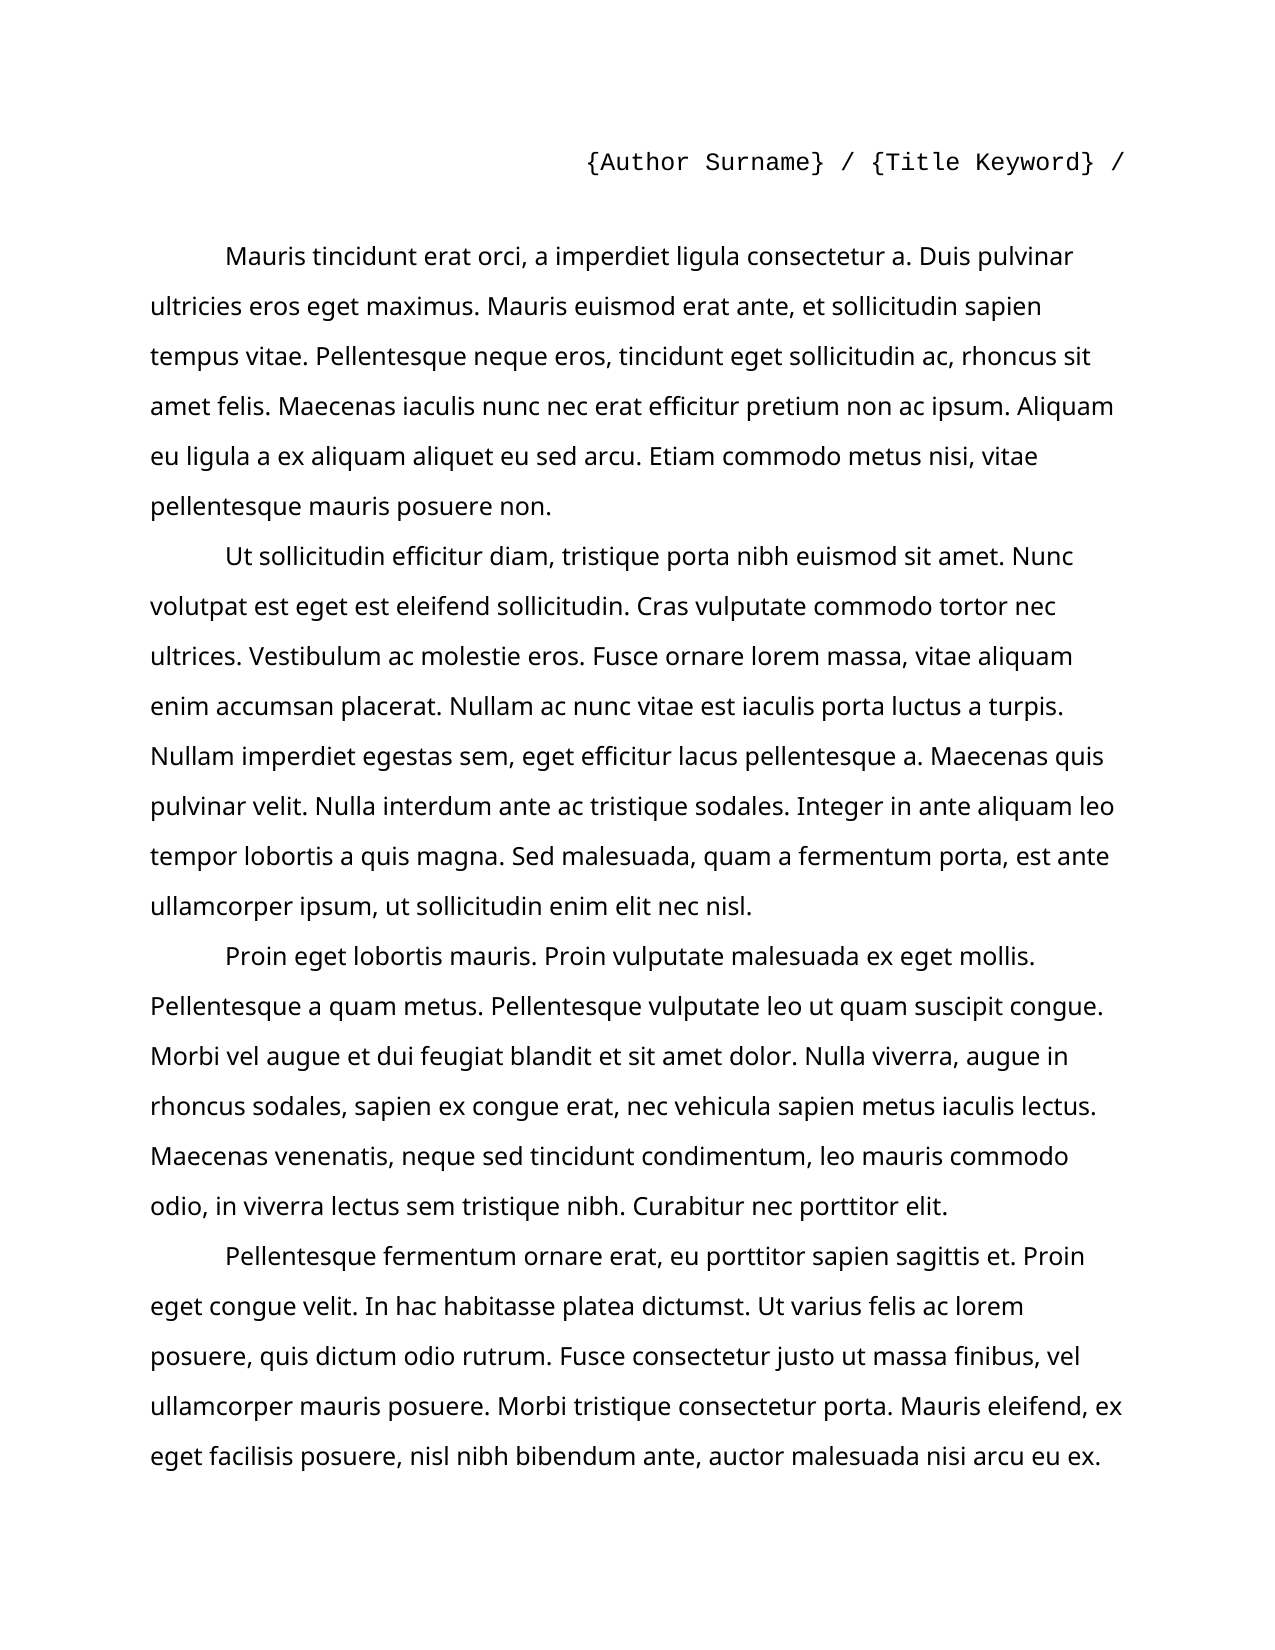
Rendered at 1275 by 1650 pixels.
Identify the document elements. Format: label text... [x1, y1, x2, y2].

text Proin eget lobortis mauris. Proin vulputate malesuada ex eget mollis. Pellentesque a quam metus. Pellentesque vulputate leo ut quam suscipit congue. Morbi vel augue et dui feugiat blandit et sit amet dolor. Nulla viverra, augue in rhoncus sodales, sapien ex congue erat, nec vehicula sapien metus iaculis lectus. Maecenas venenatis, neque sed tincidunt condimentum, leo mauris commodo odio, in viverra lectus sem tristique nibh. Curabitur nec porttitor elit. [150, 925, 1125, 1225]
text Mauris tincidunt erat orci, a imperdiet ligula consectetur a. Duis pulvinar ultricies eros eget maximus. Mauris euismod erat ante, et sollicitudin sapien tempus vitae. Pellentesque neque eros, tincidunt eget sollicitudin ac, rhoncus sit amet felis. Maecenas iaculis nunc nec erat efficitur pretium non ac ipsum. Aliquam eu ligula a ex aliquam aliquet eu sed arcu. Etiam commodo metus nisi, vitae pellentesque mauris posuere non. [150, 225, 1125, 525]
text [150, 1225, 1125, 1475]
text Ut sollicitudin efficitur diam, tristique porta nibh euismod sit amet. Nunc volutpat est eget est eleifend sollicitudin. Cras vulputate commodo tortor nec ultrices. Vestibulum ac molestie eros. Fusce ornare lorem massa, vitae aliquam enim accumsan placerat. Nullam ac nunc vitae est iaculis porta luctus a turpis. Nullam imperdiet egestas sem, eget efficitur lacus pellentesque a. Maecenas quis pulvinar velit. Nulla interdum ante ac tristique sodales. Integer in ante aliquam leo tempor lobortis a quis magna. Sed malesuada, quam a fermentum porta, est ante ullamcorper ipsum, ut sollicitudin enim elit nec nisl. [150, 525, 1125, 925]
